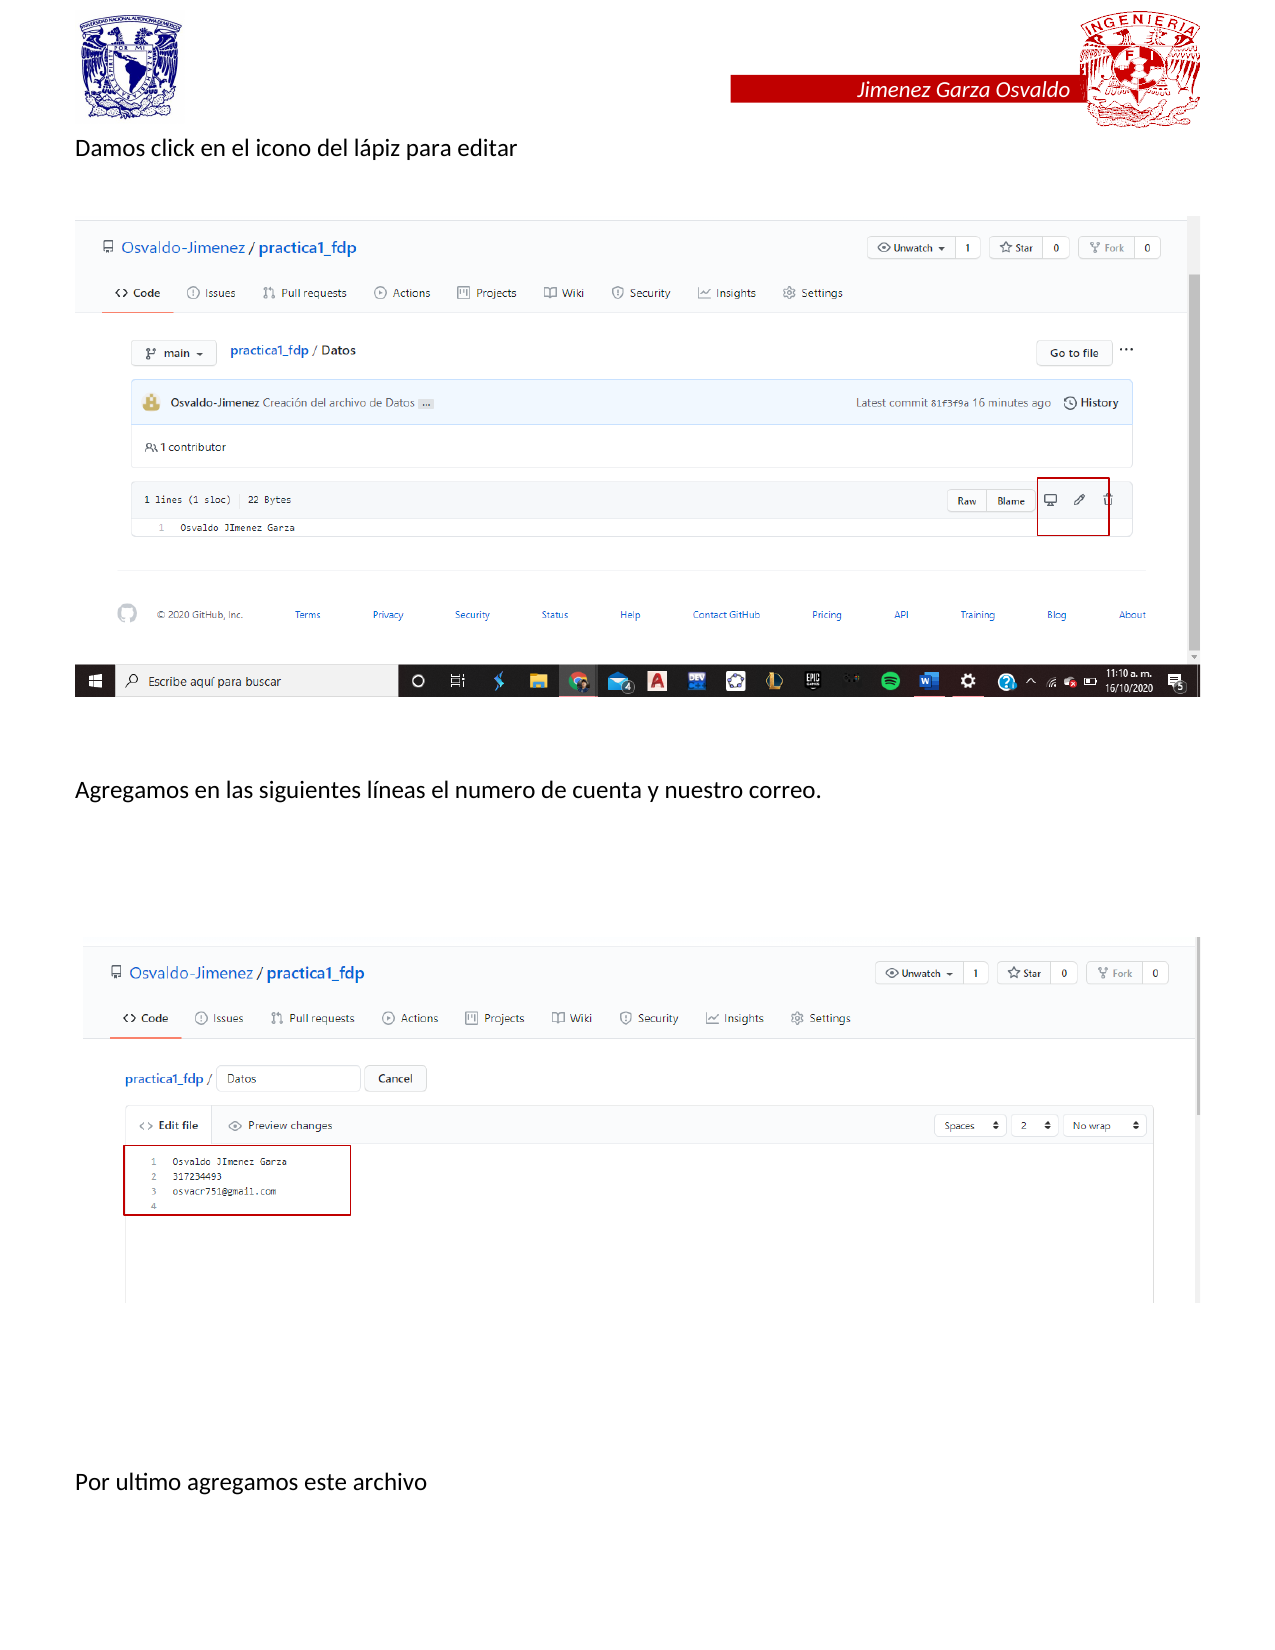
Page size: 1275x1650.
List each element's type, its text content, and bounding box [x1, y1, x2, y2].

text Por ultimo agregamos este archivo [75, 1466, 1200, 1496]
picture [83, 937, 1200, 1303]
text Damos click en el icono del lápiz para editar [75, 132, 1200, 163]
picture [1079, 11, 1200, 128]
picture [75, 216, 1200, 697]
picture [75, 10, 185, 124]
text Agregamos en las siguientes líneas el numero de cuenta y nuestro correo. [75, 774, 1200, 805]
